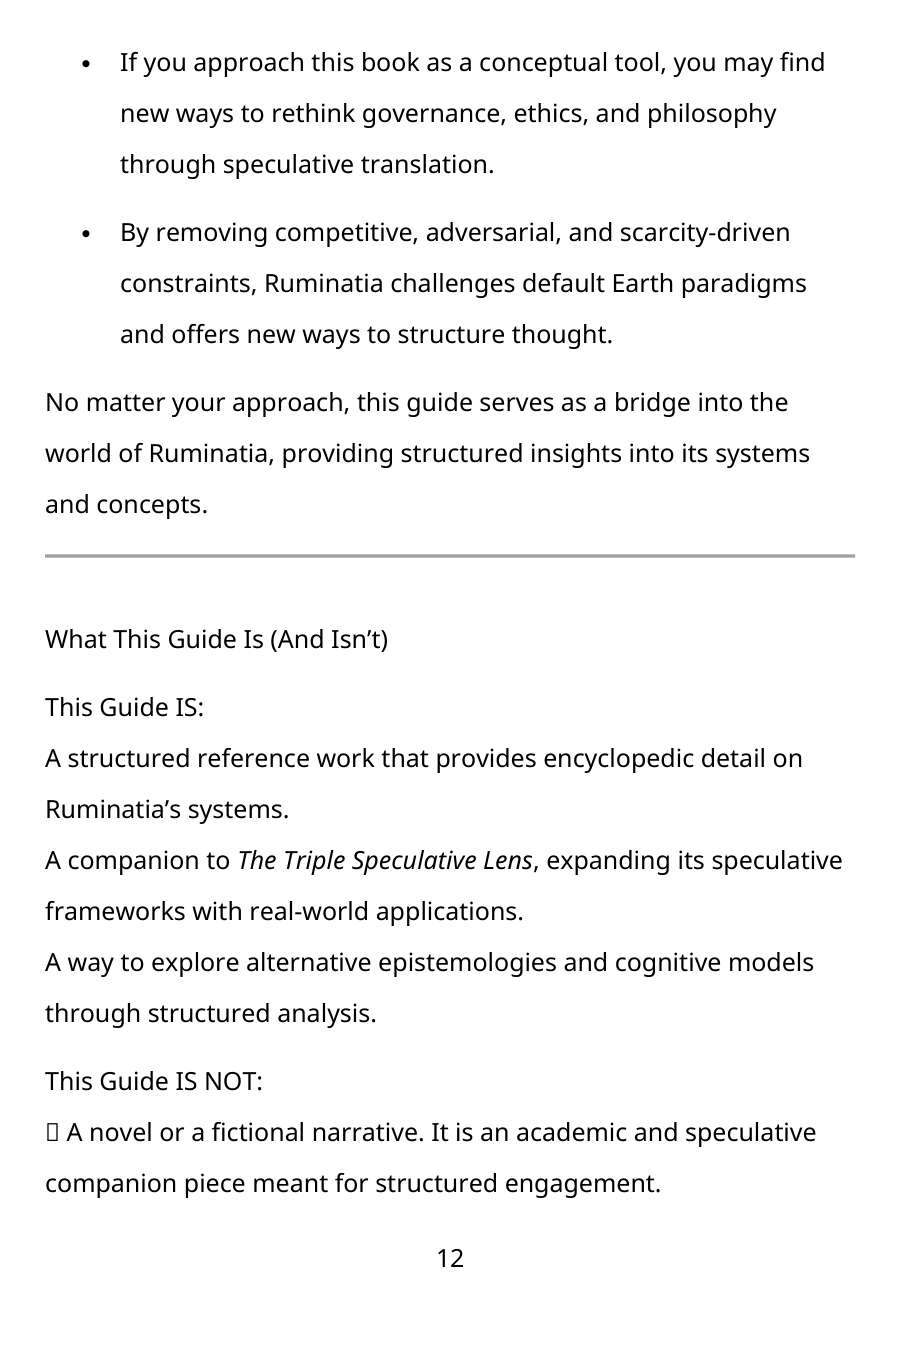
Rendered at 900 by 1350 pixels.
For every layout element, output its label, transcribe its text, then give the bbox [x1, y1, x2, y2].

text This Guide IS: A structured reference work that provides encyclopedic detail on Ruminatia’s systems. A companion to The Triple Speculative Lens, expanding its speculative frameworks with real-world applications. A way to explore alternative epistemologies and cognitive models through structured analysis. [45, 690, 855, 1030]
text What This Guide Is (And Isn’t) [45, 622, 855, 656]
list If you approach this book as a conceptual tool, you may find new ways to rethink governance, ethics, and philosophy through speculative translation. [82, 45, 855, 181]
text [45, 1064, 855, 1200]
text No matter your approach, this guide serves as a bridge into the world of Ruminatia, providing structured insights into its systems and concepts. [45, 384, 855, 521]
list By removing competitive, adversarial, and scarcity-driven constraints, Ruminatia challenges default Earth paradigms and offers new ways to structure thought. [82, 215, 855, 351]
